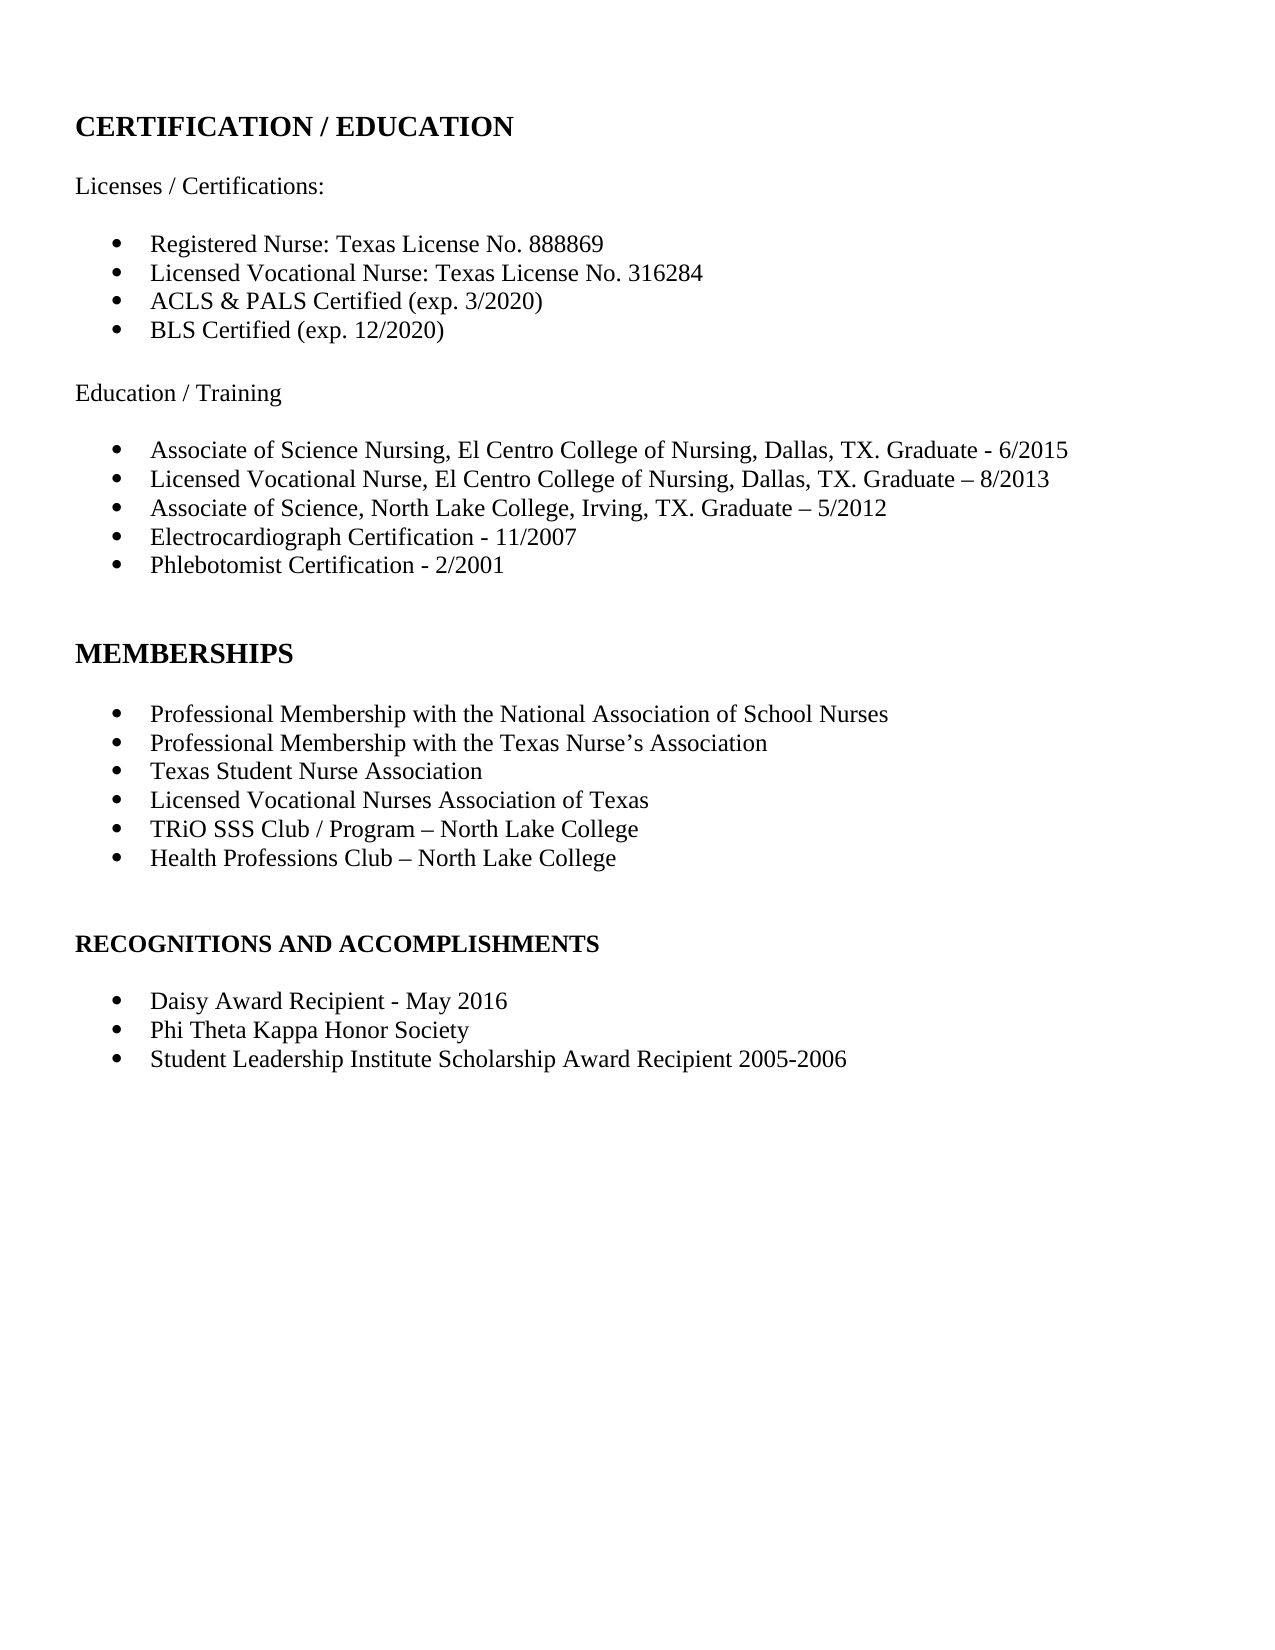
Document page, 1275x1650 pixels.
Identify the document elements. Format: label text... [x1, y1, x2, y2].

text Education / Training [75, 344, 1200, 407]
list Licensed Vocational Nurse, El Centro College of Nursing, Dallas, TX. Graduate – 8/2013 [112, 464, 1200, 493]
list Phlebotomist Certification - 2/2001 [112, 550, 1200, 579]
list Associate of Science, North Lake College, Irving, TX. Graduate – 5/2012 [112, 493, 1200, 522]
list Texas Student Nurse Association [112, 756, 1200, 785]
list Registered Nurse: Texas License No. 888869 [112, 229, 1200, 258]
list Professional Membership with the National Association of School Nurses [112, 699, 1200, 728]
list Daisy Award Recipient - May 2016 [112, 986, 1200, 1015]
list Phi Theta Kappa Honor Society [112, 1015, 1200, 1044]
text Licenses / Certifications: [75, 171, 1200, 200]
list Associate of Science Nursing, El Centro College of Nursing, Dallas, TX. Graduate - 6/2015 [112, 435, 1200, 464]
list Professional Membership with the Texas Nurse’s Association [112, 728, 1200, 756]
list Student Leadership Institute Scholarship Award Recipient 2005-2006 [112, 1044, 1200, 1073]
list ACLS & PALS Certified (exp. 3/2020) [112, 286, 1200, 315]
list TRiO SSS Club / Program – North Lake College [112, 814, 1200, 843]
list Health Professions Club – North Lake College [112, 843, 1200, 871]
list Licensed Vocational Nurse: Texas License No. 316284 [112, 258, 1200, 286]
text RECOGNITIONS AND ACCOMPLISHMENTS [75, 929, 1200, 958]
text CERTIFICATION / EDUCATION [75, 109, 1200, 143]
list Electrocardiograph Certification - 11/2007 [112, 522, 1200, 550]
list Licensed Vocational Nurses Association of Texas [112, 785, 1200, 814]
text MEMBERSHIPS [75, 637, 1200, 670]
list BLS Certified (exp. 12/2020) [112, 315, 1200, 344]
